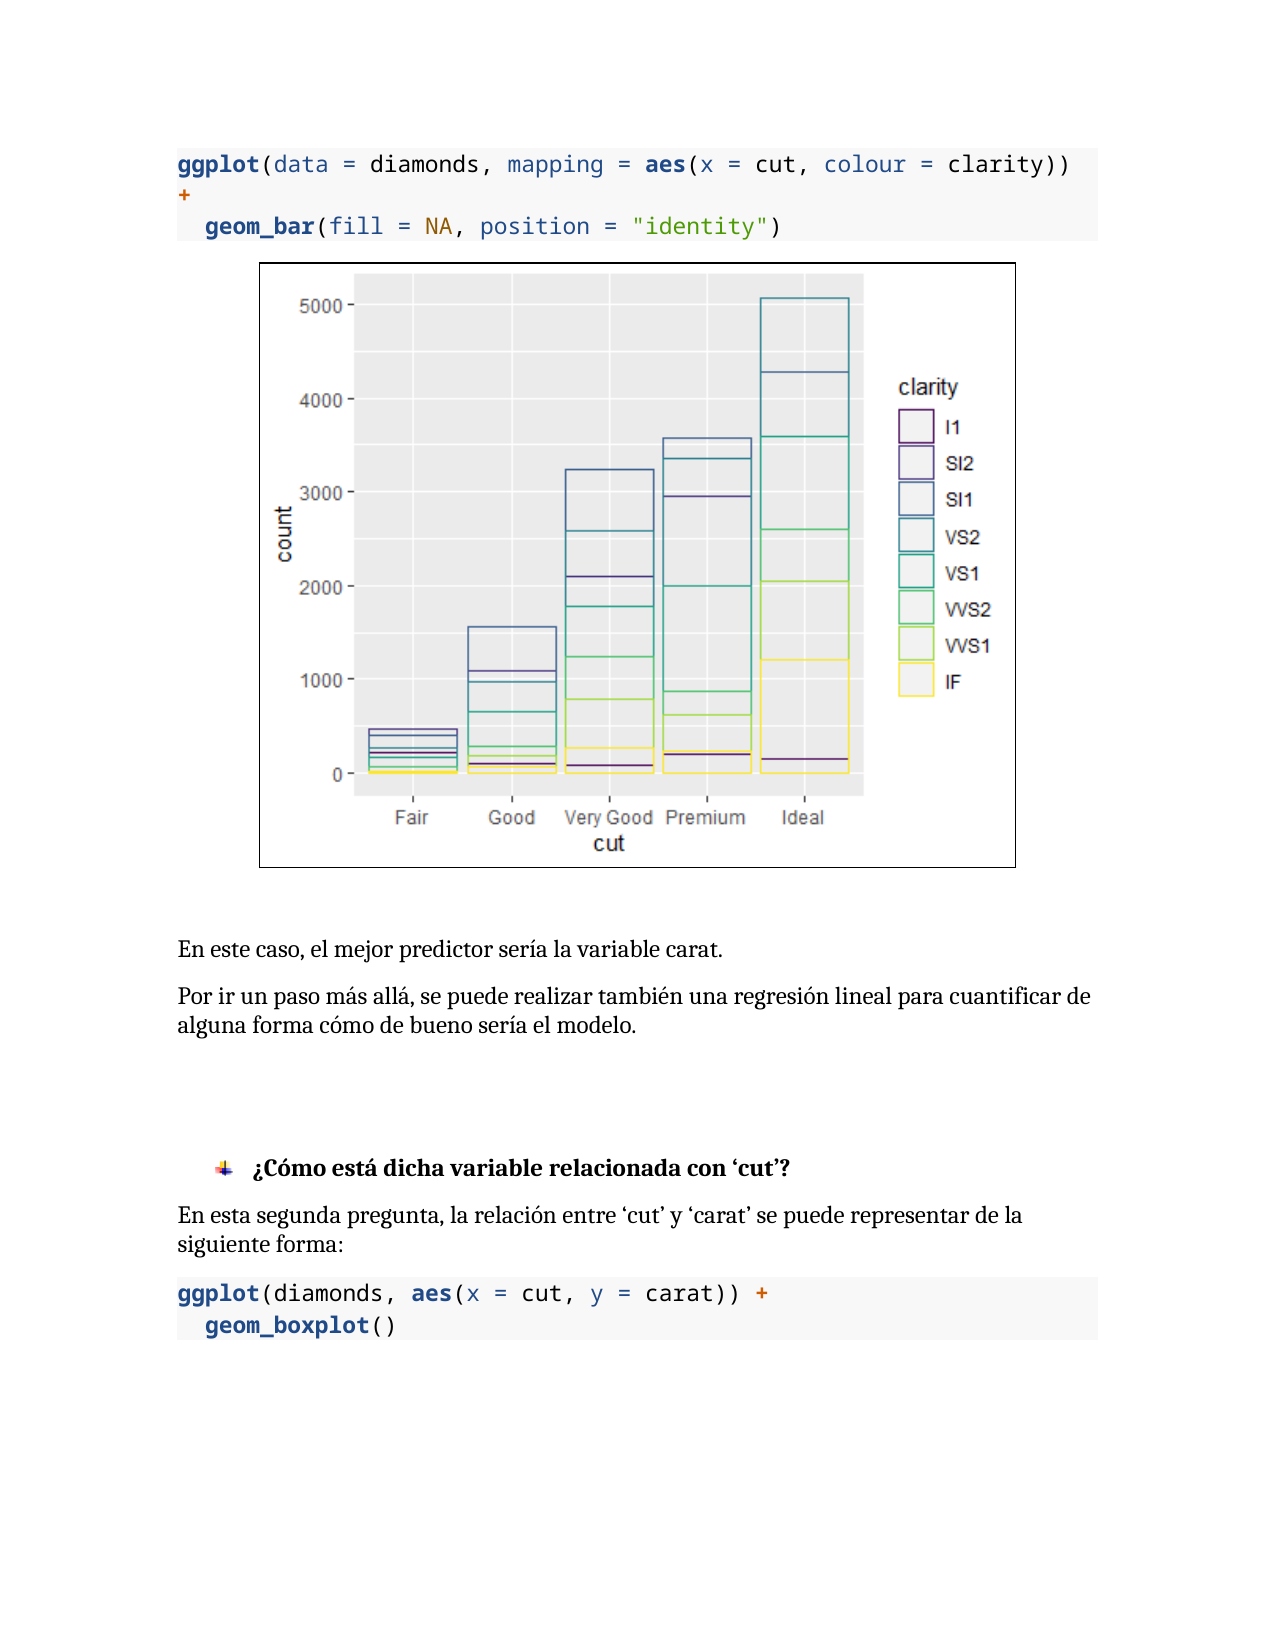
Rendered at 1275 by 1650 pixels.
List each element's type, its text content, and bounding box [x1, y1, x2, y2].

text En este caso, el mejor predictor sería la variable carat. [177, 935, 1098, 963]
list ¿Cómo está dicha variable relacionada con ‘cut’? [215, 1153, 1098, 1182]
picture [260, 264, 1015, 867]
text En esta segunda pregunta, la relación entre ‘cut’ y ‘carat’ se puede representar de la siguiente forma: [177, 1201, 1098, 1258]
text ggplot(diamonds, aes(x = cut, y = carat)) + geom_boxplot() [177, 1277, 1098, 1340]
text ggplot(data = diamonds, mapping = aes(x = cut, colour = clarity)) + geom_bar(fill = NA, position = "identity") [191, 148, 1098, 241]
text Por ir un paso más allá, se puede realizar también una regresión lineal para cuantificar de alguna forma cómo de bueno sería el modelo. [177, 982, 1098, 1040]
picture [215, 1159, 233, 1176]
